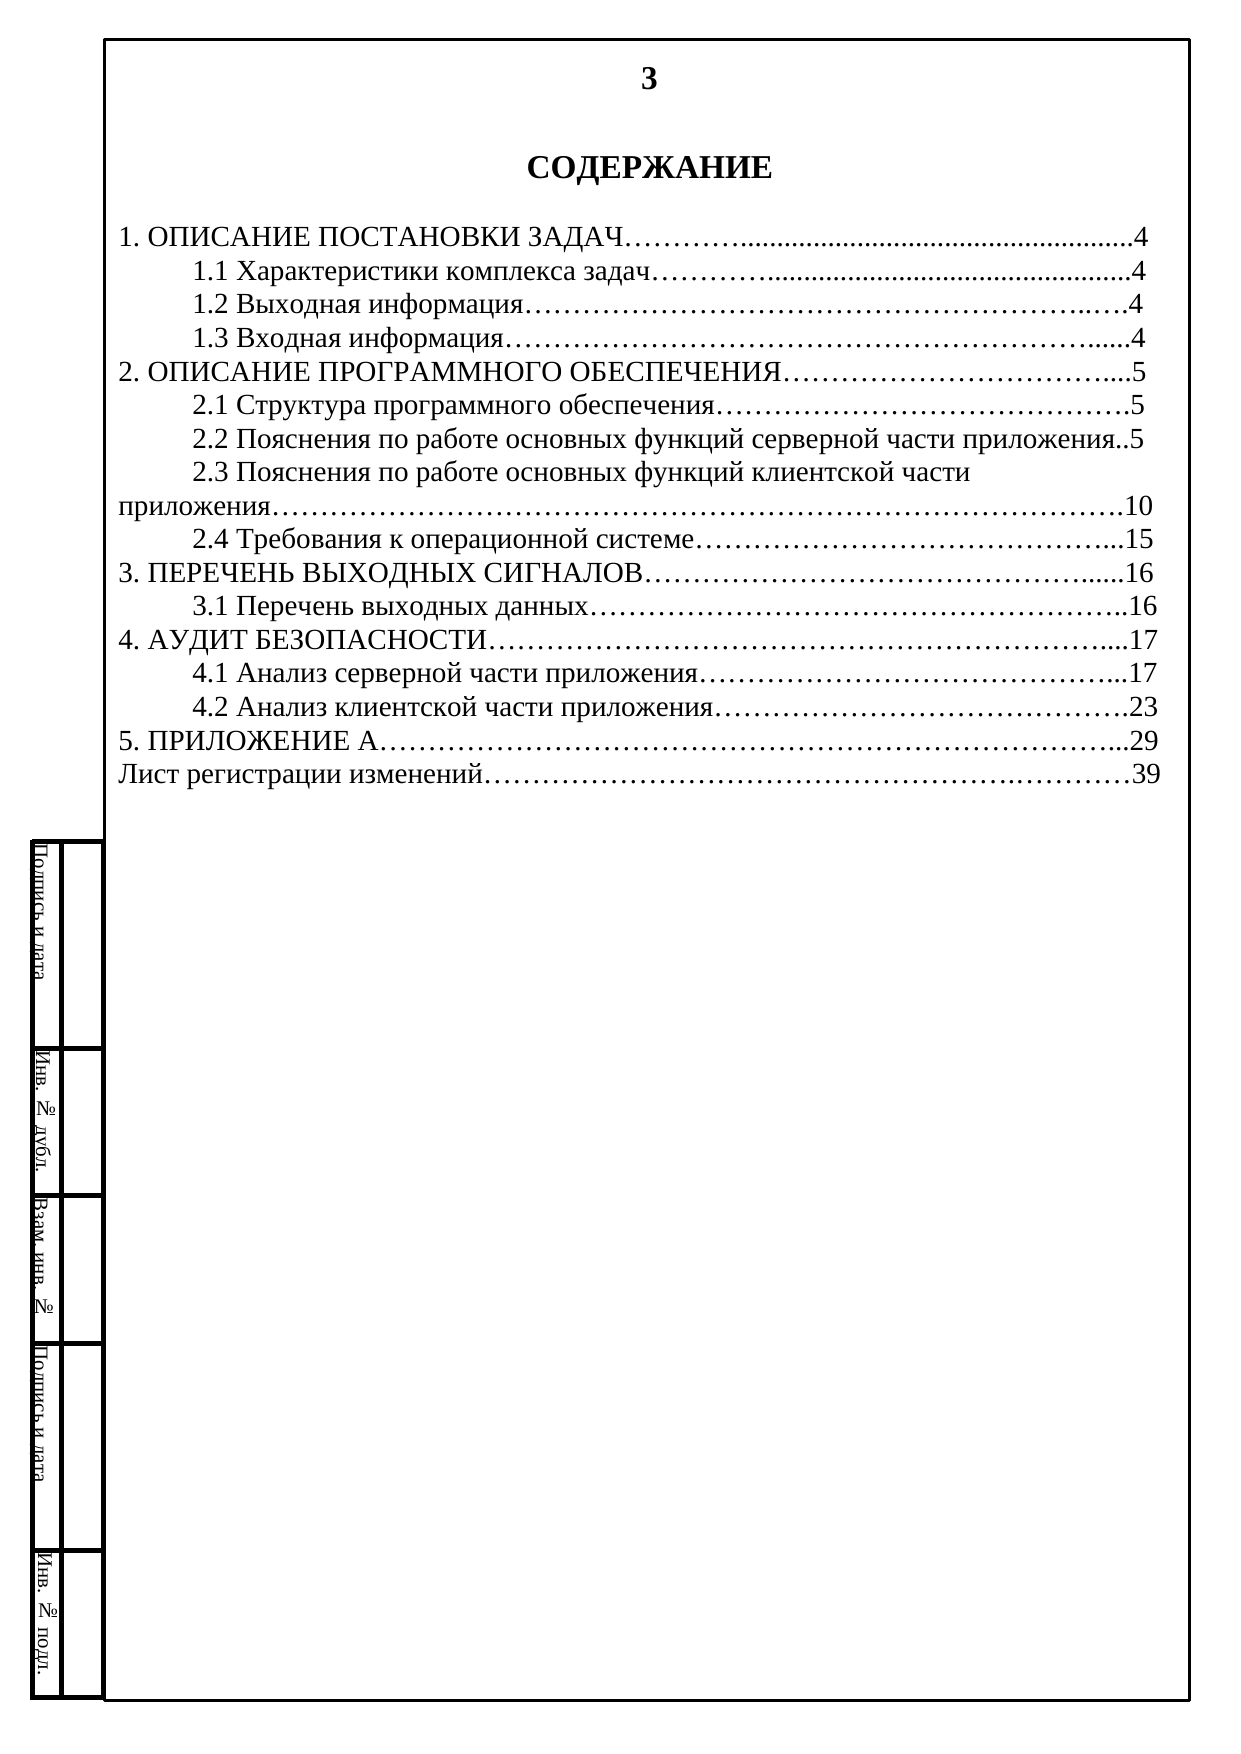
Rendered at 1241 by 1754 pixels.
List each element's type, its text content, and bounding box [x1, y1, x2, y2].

text 2.3 Пояснения по работе основных функций клиентской части [118, 454, 1181, 488]
text 1.2 Выходная информация…………………………………………………..….4 [118, 287, 1181, 320]
text 1.1 Характеристики комплекса задач…………..................................................4 [118, 253, 1181, 287]
text Лист регистрации изменений……………………………………………….…………39 [118, 756, 1181, 790]
text 4.1 Анализ серверной части приложения……………………………………...17 [118, 656, 1181, 689]
text 2.4 Требования к операционной системе……………………………………...15 [118, 521, 1181, 555]
text 4. АУДИТ БЕЗОПАСНОСТИ………………………………………………………....17 [118, 622, 1181, 656]
text 2.2 Пояснения по работе основных функций серверной части приложения..5 [118, 421, 1181, 454]
text 2.1 Структура программного обеспечения…………………………………….5 [118, 387, 1152, 421]
text СОДЕРЖАНИЕ [118, 148, 1181, 186]
text приложения…………………………………………………………………………….10 [118, 488, 1181, 521]
text 1.3 Входная информация……………………………………………………......4 [118, 320, 1181, 354]
text 1. ОПИСАНИЕ ПОСТАНОВКИ ЗАДАЧ…………......................................................4 [118, 219, 1181, 253]
text 4.2 Анализ клиентской части приложения…………………………………….23 [118, 689, 1181, 723]
text 3. ПЕРЕЧЕНЬ ВЫХОДНЫХ СИГНАЛОВ………………………………………......16 [118, 555, 1181, 588]
text 3.1 Перечень выходных данных………………………………………………..16 [118, 588, 1181, 622]
text 2. ОПИСАНИЕ ПРОГРАММНОГО ОБЕСПЕЧЕНИЯ……………………………....5 [118, 354, 1181, 387]
text 5. ПРИЛОЖЕНИЕ А…………………………………………………………………...29 [118, 723, 1181, 756]
